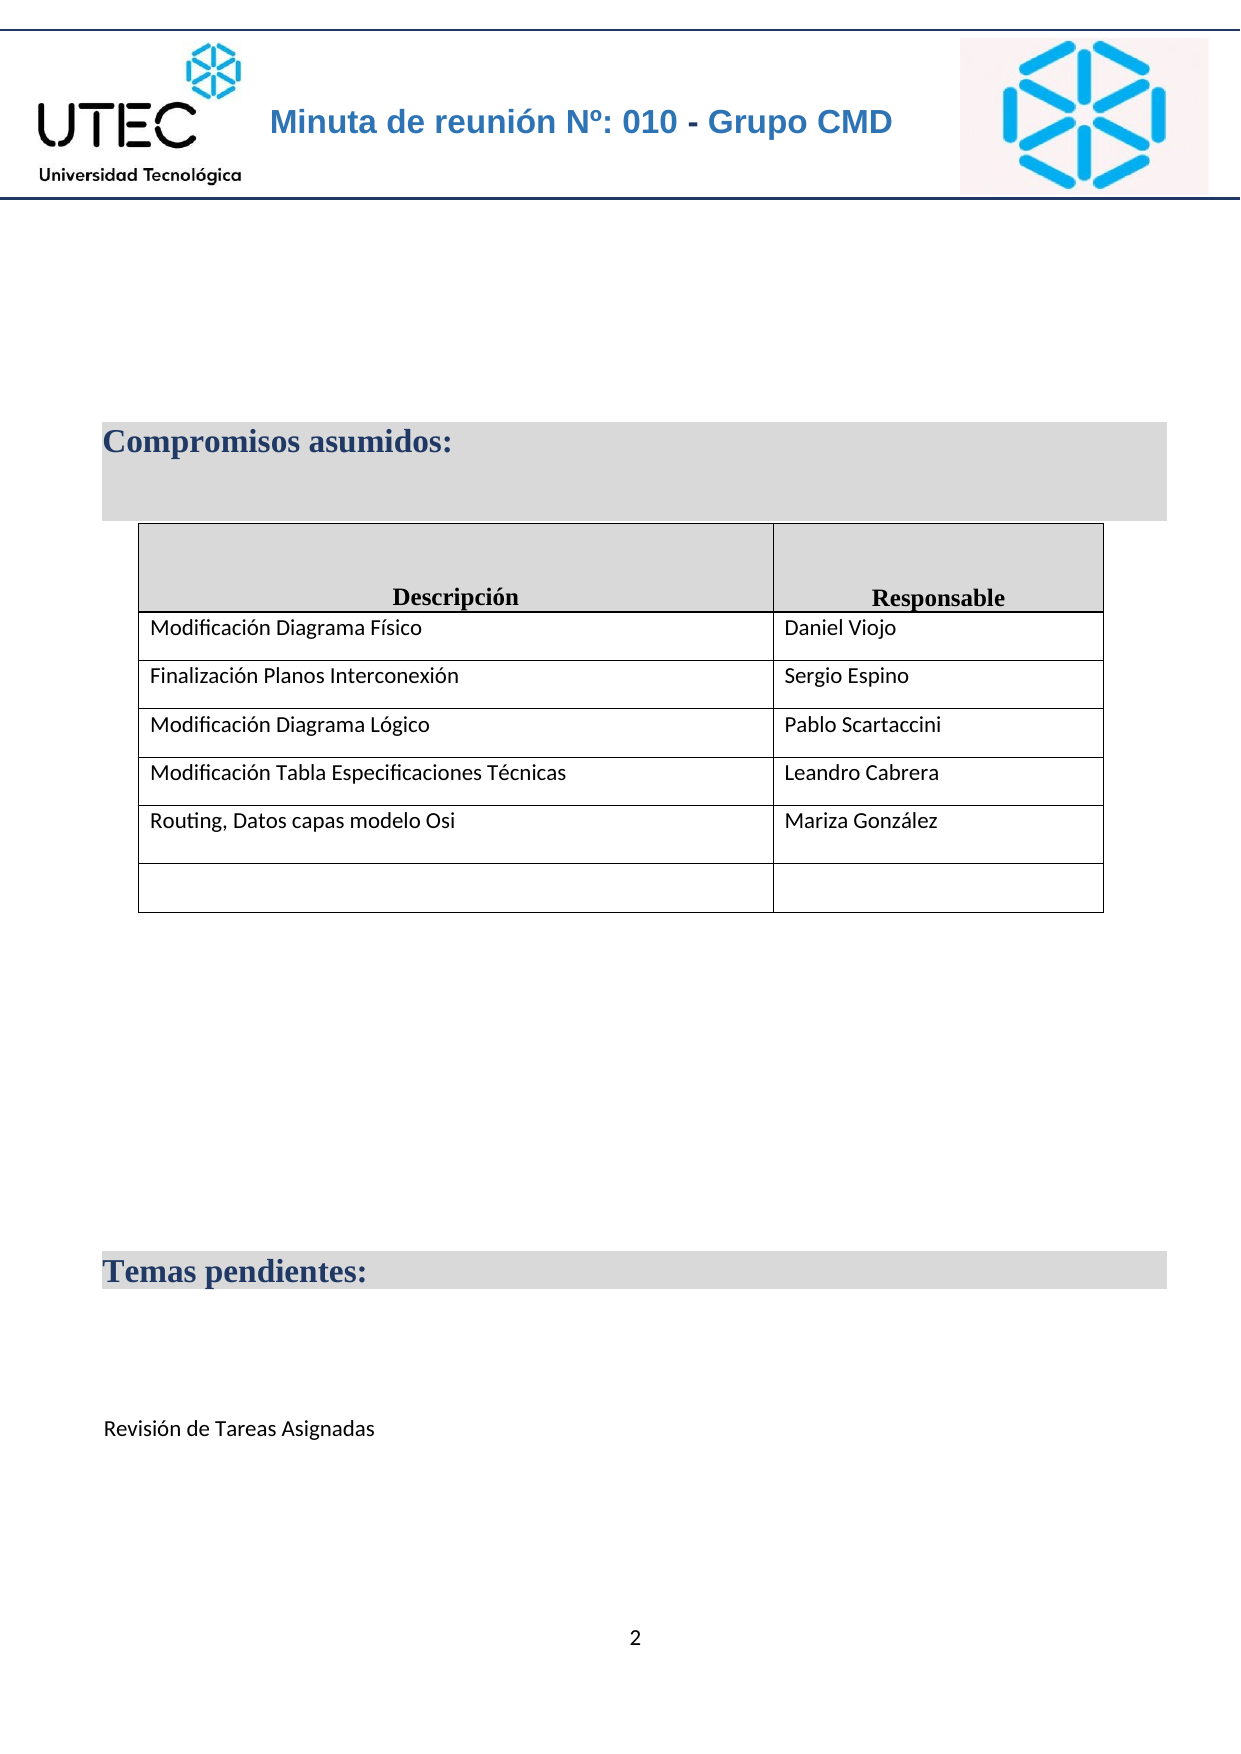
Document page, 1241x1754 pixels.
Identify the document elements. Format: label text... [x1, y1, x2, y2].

picture [254, 101, 916, 140]
text Compromisos asumidos: [102, 422, 1167, 460]
table_header Responsable [774, 524, 1103, 611]
table_cell Modificación Tabla Especificaciones Técnicas [139, 758, 773, 805]
table_cell Finalización Planos Interconexión [139, 661, 773, 708]
table_cell Modificación Diagrama Lógico [139, 709, 773, 757]
table_cell Daniel Viojo [774, 613, 1103, 660]
picture [774, 118, 781, 130]
table_cell [139, 864, 773, 912]
table_cell Sergio Espino [774, 661, 1103, 708]
table_cell Leandro Cabrera [774, 758, 1103, 805]
picture [37, 42, 242, 186]
text Revisión de Tareas Asignadas [103, 1414, 1167, 1442]
table_cell Modificación Diagrama Físico [139, 613, 773, 660]
table_cell Routing, Datos capas modelo Osi [139, 806, 773, 863]
table_cell Mariza González [774, 806, 1103, 863]
table_cell [774, 864, 1103, 912]
picture [960, 38, 1210, 195]
table_header Descripción [139, 524, 773, 611]
text Temas pendientes: [102, 1251, 1167, 1289]
table_cell Pablo Scartaccini [774, 709, 1103, 757]
